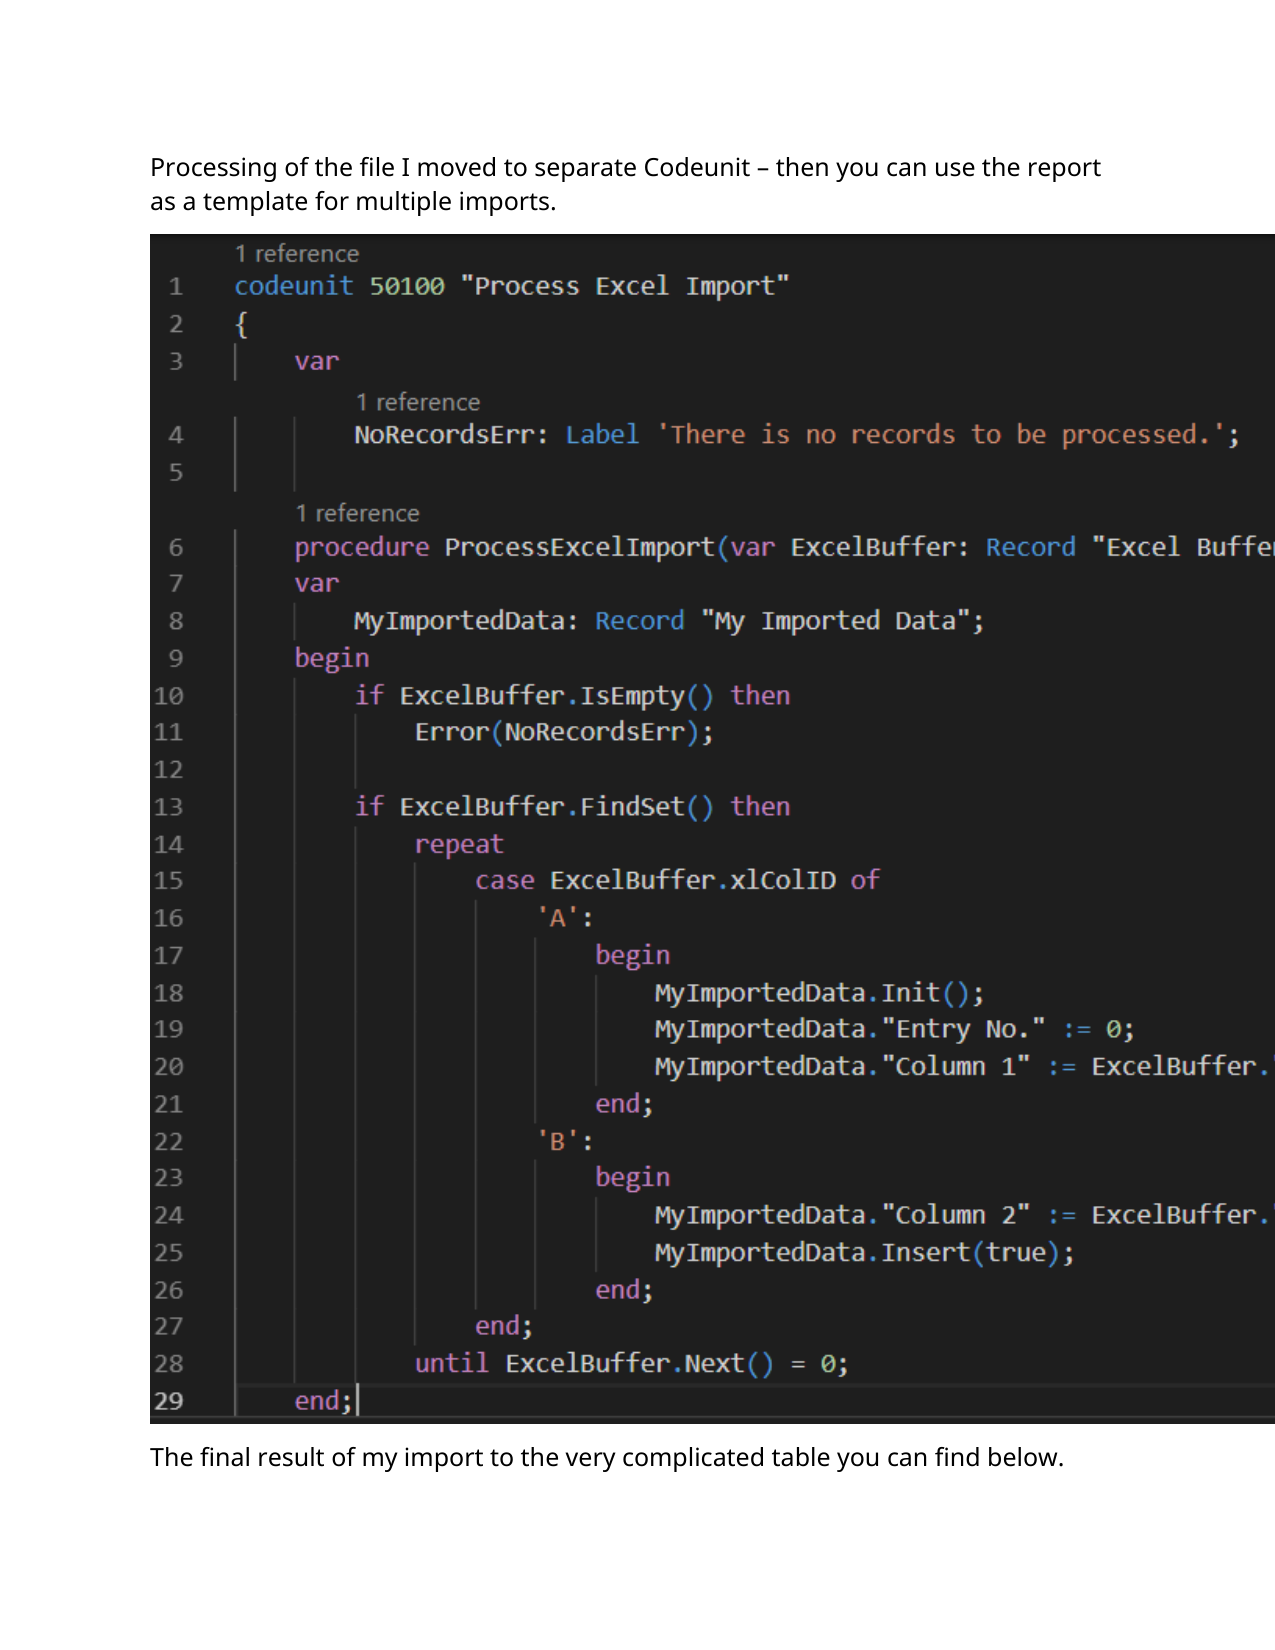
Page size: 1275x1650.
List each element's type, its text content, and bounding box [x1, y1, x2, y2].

text Processing of the file I moved to separate Codeunit – then you can use the report as a template for multiple imports. [150, 150, 1125, 218]
picture [150, 234, 1275, 1424]
text The final result of my import to the very complicated table you can find below. [150, 1440, 1125, 1474]
